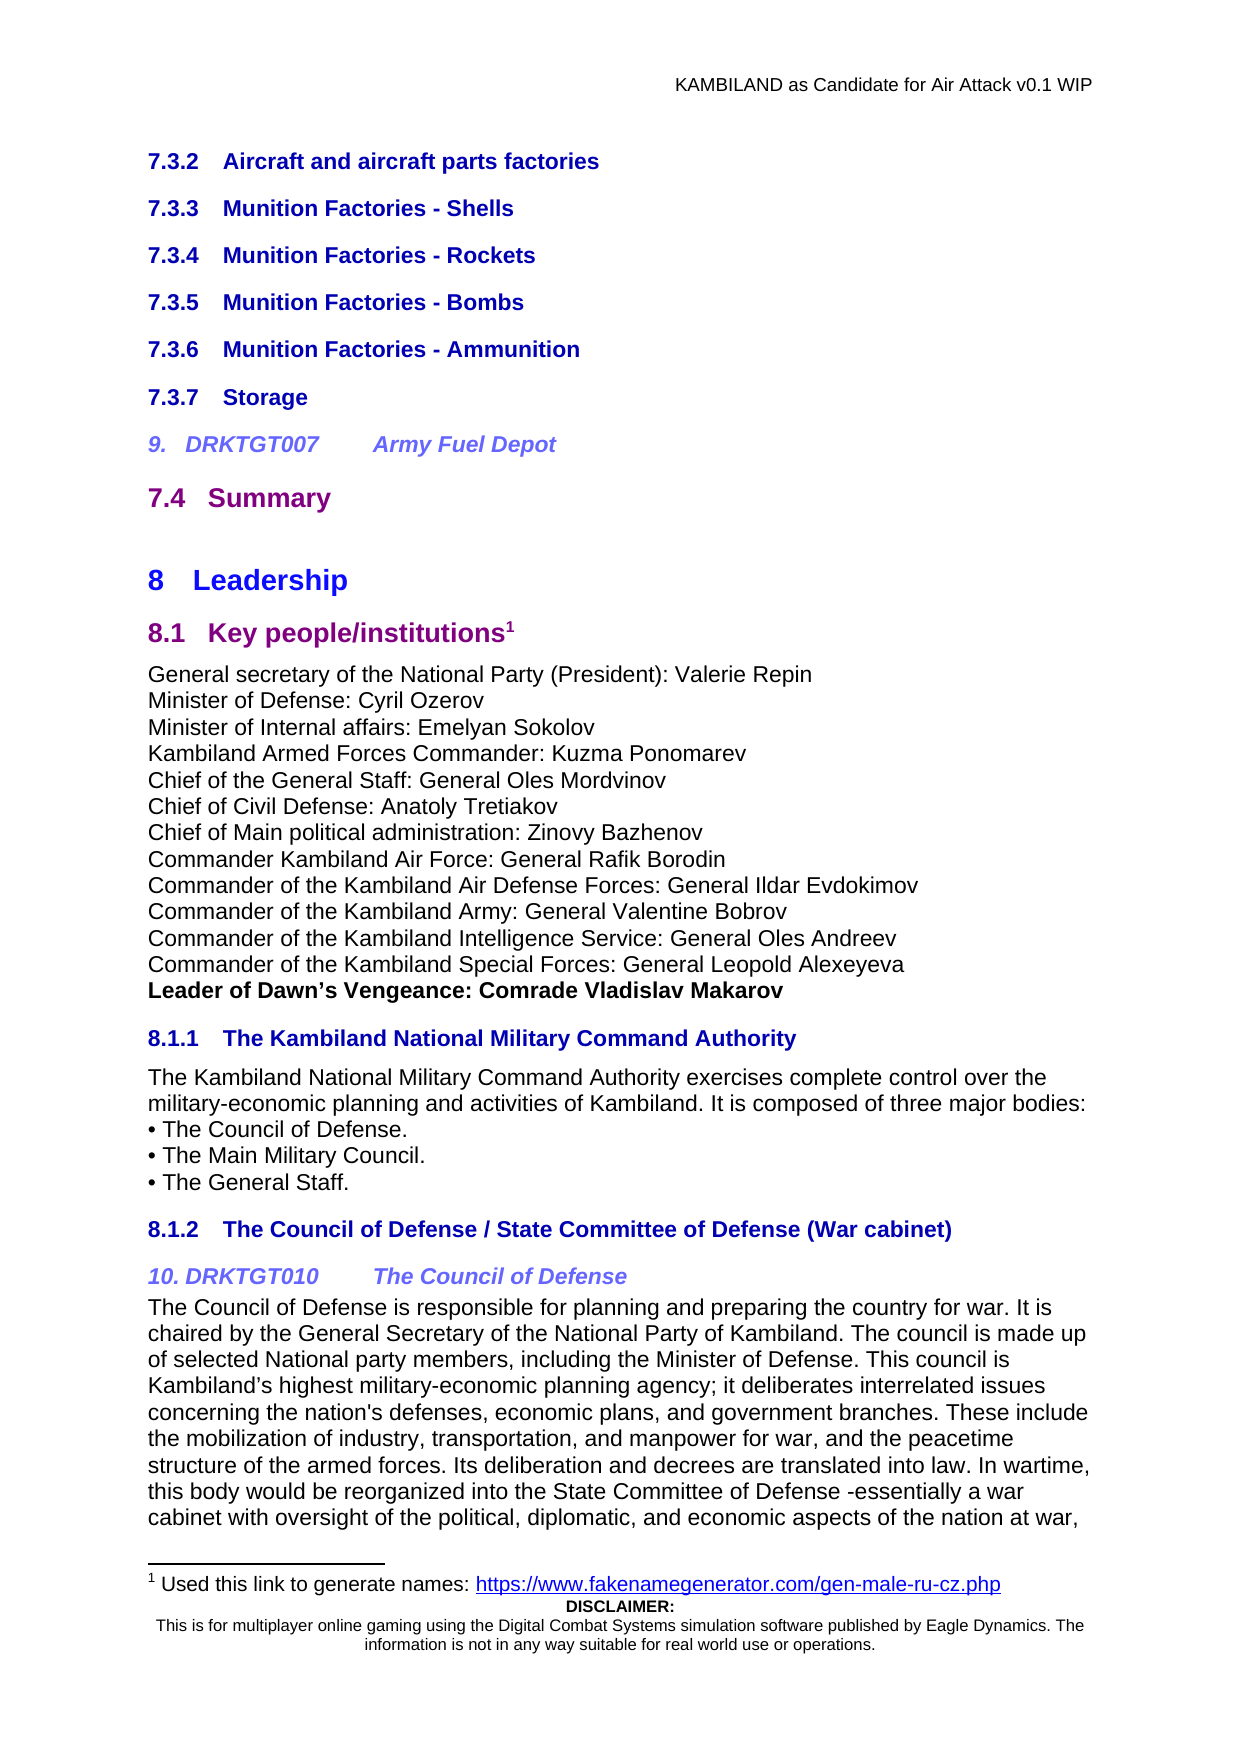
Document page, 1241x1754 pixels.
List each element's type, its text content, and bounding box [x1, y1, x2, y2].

subtitle The Kambiland National Military Command Authority [148, 1024, 1093, 1051]
text Commander of the Kambiland Intelligence Service: General Oles Andreev [148, 925, 1093, 951]
text Chief of Main political administration: Zinovy Bazhenov [148, 819, 1093, 846]
text Minister of Defense: Cyril Ozerov [148, 687, 1093, 714]
subtitle DRKTGT010 The Council of Defense [148, 1263, 1093, 1289]
text • The Main Military Council. [148, 1142, 1093, 1169]
subtitle Munition Factories - Ammunition [148, 336, 1093, 363]
text Minister of Internal affairs: Emelyan Sokolov [148, 714, 1093, 740]
subtitle Munition Factories - Shells [148, 195, 1093, 221]
subtitle Storage [148, 383, 1093, 410]
text Commander of the Kambiland Air Defense Forces: General Ildar Evdokimov [148, 872, 1093, 898]
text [148, 1293, 1093, 1531]
text Kambiland Armed Forces Commander: Kuzma Ponomarev [148, 740, 1093, 767]
text • The General Staff. [148, 1169, 1093, 1195]
subtitle The Council of Defense / State Committee of Defense (War cabinet) [148, 1216, 1093, 1242]
subtitle Key people/institutions [148, 617, 1093, 649]
text • The Council of Defense. [148, 1116, 1093, 1142]
text Commander Kambiland Air Force: General Rafik Borodin [148, 846, 1093, 872]
text Chief of the General Staff: General Oles Mordvinov [148, 767, 1093, 793]
text Chief of Civil Defense: Anatoly Tretiakov [148, 793, 1093, 819]
text Commander of the Kambiland Special Forces: General Leopold Alexeyeva [148, 951, 1093, 977]
subtitle Summary [148, 482, 1093, 513]
subtitle Aircraft and aircraft parts factories [148, 148, 1093, 174]
text Commander of the Kambiland Army: General Valentine Bobrov [148, 898, 1093, 925]
text Leader of Dawn’s Vengeance: Comrade Vladislav Makarov [148, 977, 1093, 1004]
subtitle DRKTGT007 Army Fuel Depot [148, 431, 1093, 457]
text General secretary of the National Party (President): Valerie Repin [148, 661, 1093, 687]
text The Kambiland National Military Command Authority exercises complete control over the military-economic planning and activities of Kambiland. It is composed of three major bodies: [148, 1063, 1093, 1116]
subtitle Munition Factories - Rockets [148, 242, 1093, 268]
subtitle Munition Factories - Bombs [148, 289, 1093, 316]
subtitle Leadership [148, 563, 1093, 597]
